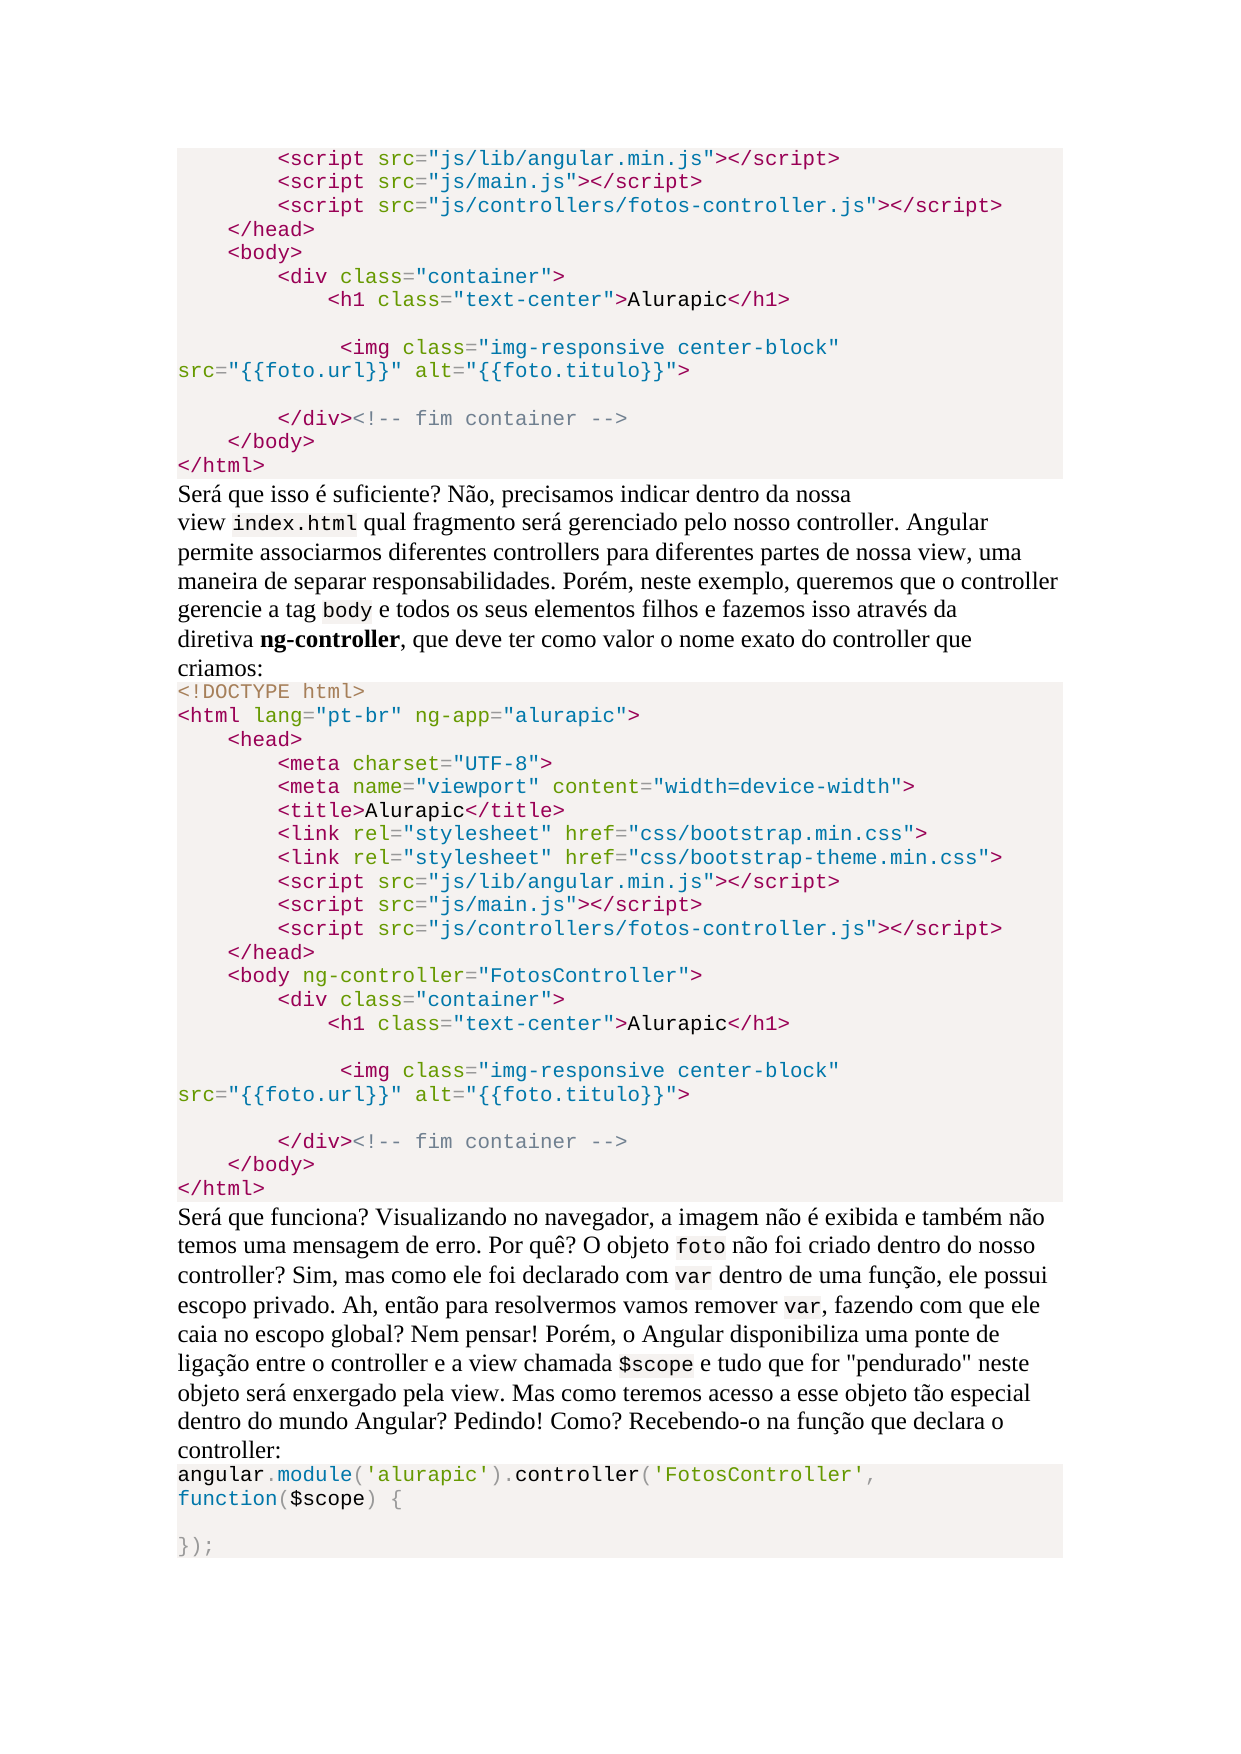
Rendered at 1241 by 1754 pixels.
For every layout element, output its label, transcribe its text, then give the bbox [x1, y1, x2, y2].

text <h1 class="text-center">Alurapic</h1> [177, 1013, 1063, 1036]
text <html lang="pt-br" ng-app="alurapic"> [177, 705, 1063, 729]
text <head> [177, 729, 1063, 752]
text <title>Alurapic</title> [177, 800, 1063, 823]
text </html> [177, 455, 1063, 479]
text <img class="img-responsive center-block" src="{{foto.url}}" alt="{{foto.titulo}}"> [177, 1060, 1063, 1107]
text <body> [177, 242, 1063, 266]
text <link rel="stylesheet" href="css/bootstrap-theme.min.css"> [177, 847, 1063, 871]
text </body> [177, 431, 1063, 455]
text }); [177, 1535, 1063, 1558]
text <script src="js/lib/angular.min.js"></script> [177, 148, 1063, 171]
text <meta name="viewport" content="width=device-width"> [177, 776, 1063, 800]
text <meta charset="UTF-8"> [177, 752, 1063, 776]
text <body ng-controller="FotosController"> [177, 965, 1063, 989]
text angular.module('alurapic').controller('FotosController', function($scope) { [177, 1464, 1063, 1511]
text </head> [177, 218, 1063, 242]
text </body> [177, 1154, 1063, 1178]
text <script src="js/controllers/fotos-controller.js"></script> [177, 195, 1063, 218]
text <h1 class="text-center">Alurapic</h1> [177, 289, 1063, 313]
text </div><!-- fim container --> [177, 1131, 1063, 1154]
text <script src="js/controllers/fotos-controller.js"></script> [177, 918, 1063, 942]
text <div class="container"> [177, 266, 1063, 289]
text <script src="js/lib/angular.min.js"></script> [177, 871, 1063, 894]
text <script src="js/main.js"></script> [177, 894, 1063, 918]
text <script src="js/main.js"></script> [177, 171, 1063, 195]
text </head> [177, 942, 1063, 965]
text Será que funciona? Visualizando no navegador, a imagem não é exibida e também não temos uma mensagem de erro. Por quê? O objeto foto não foi criado dentro do nosso controller? Sim, mas como ele foi declarado com var dentro de uma função, ele possui escopo privado. Ah, então para resolvermos vamos remover var, fazendo com que ele caia no escopo global? Nem pensar! Porém, o Angular disponibiliza uma ponte de ligação entre o controller e a view chamada $scope e tudo que for "pendurado" neste objeto será enxergado pela view. Mas como teremos acesso a esse objeto tão especial dentro do mundo Angular? Pedindo! Como? Recebendo-o na função que declara o controller: [177, 1202, 1063, 1464]
text <link rel="stylesheet" href="css/bootstrap.min.css"> [177, 823, 1063, 847]
text <img class="img-responsive center-block" src="{{foto.url}}" alt="{{foto.titulo}}"> [177, 337, 1063, 384]
text <!DOCTYPE html> [177, 682, 1063, 705]
text </html> [177, 1178, 1063, 1202]
text Será que isso é suficiente? Não, precisamos indicar dentro da nossa view index.html qual fragmento será gerenciado pelo nosso controller. Angular permite associarmos diferentes controllers para diferentes partes de nossa view, uma maneira de separar responsabilidades. Porém, neste exemplo, queremos que o controller gerencie a tag body e todos os seus elementos filhos e fazemos isso através da diretiva ng-controller, que deve ter como valor o nome exato do controller que criamos: [177, 479, 1063, 682]
text <div class="container"> [177, 989, 1063, 1013]
text </div><!-- fim container --> [177, 408, 1063, 431]
